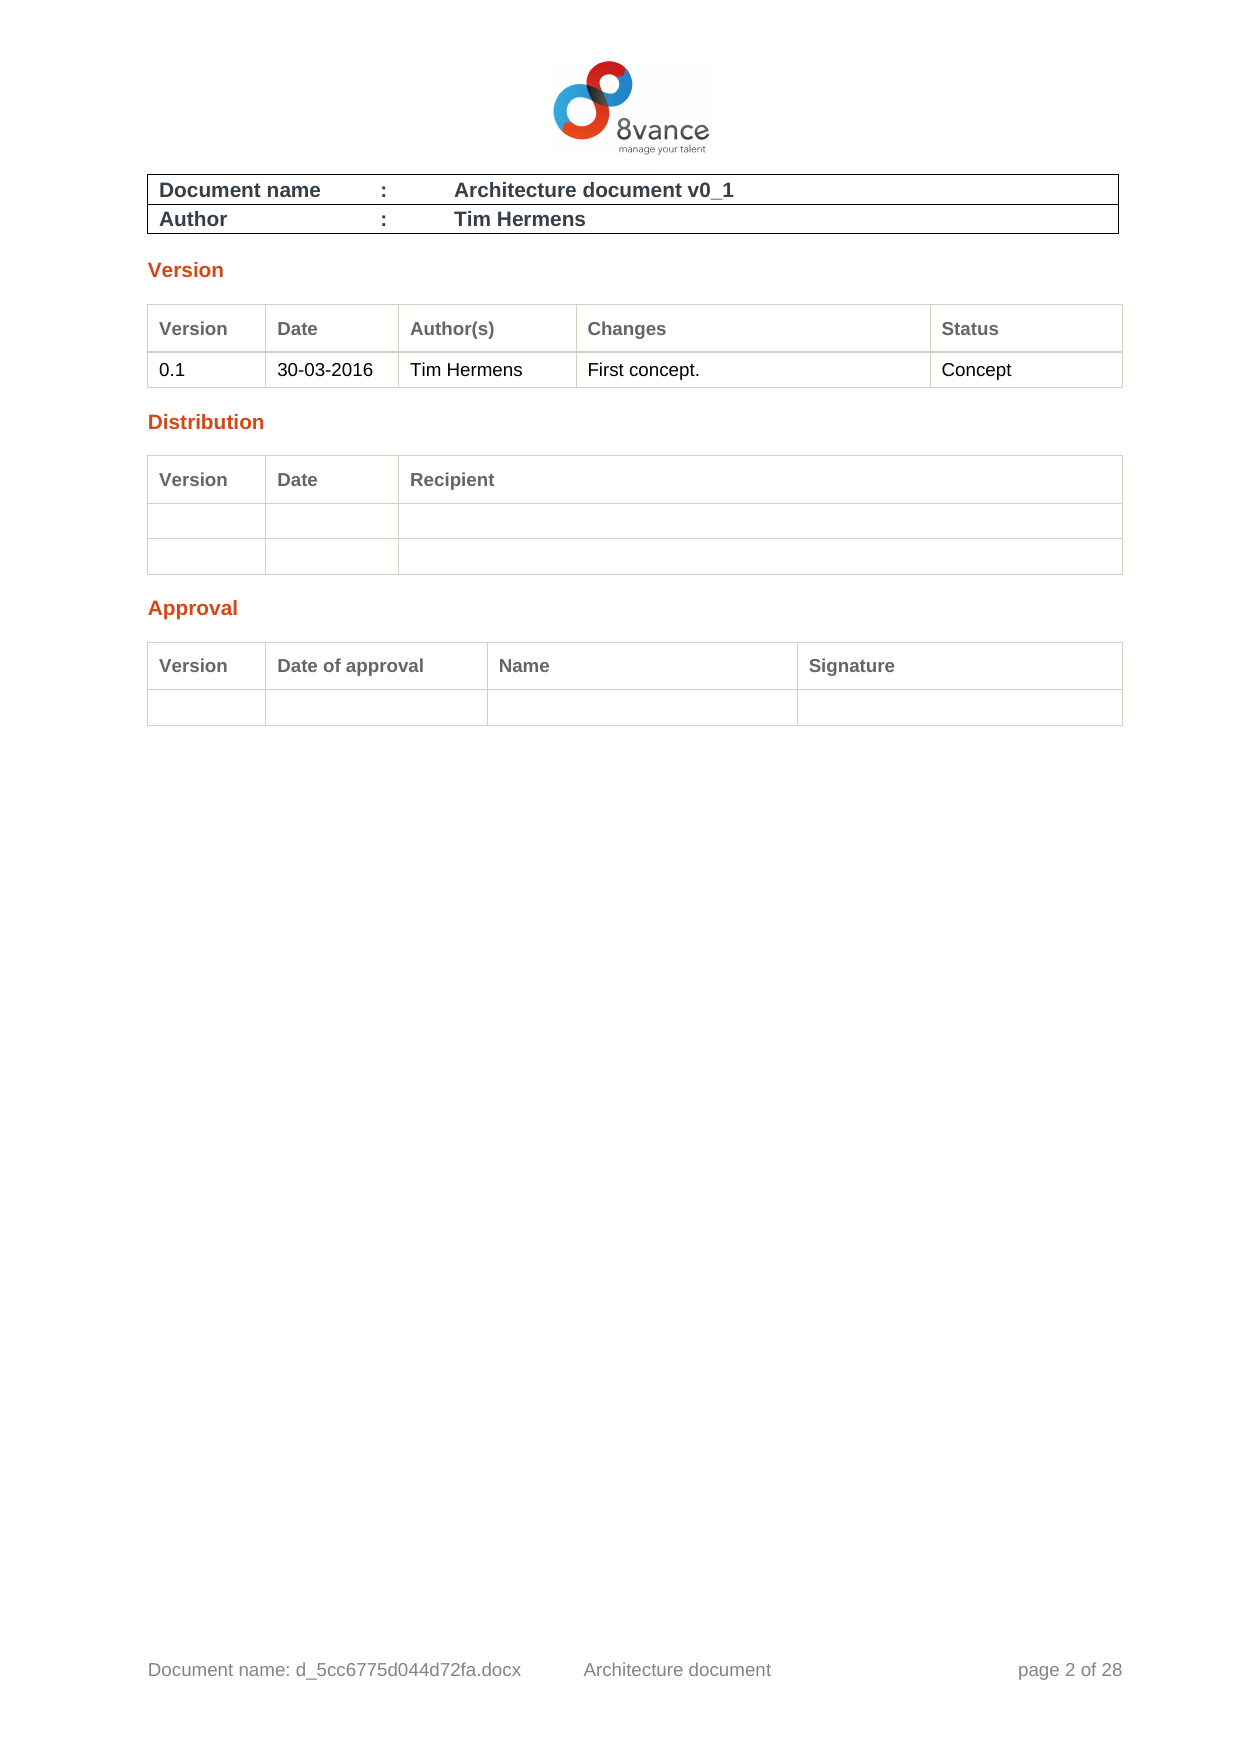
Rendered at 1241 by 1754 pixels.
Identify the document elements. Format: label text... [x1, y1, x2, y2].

table_header Recipient [399, 456, 1122, 503]
table_header Date of approval [266, 643, 487, 689]
text Version [148, 258, 1117, 282]
table_header Version [148, 643, 265, 689]
table_header Changes [577, 305, 930, 351]
table_header Date [266, 456, 398, 503]
table_cell [266, 690, 487, 724]
table_header Date [266, 305, 398, 351]
table_cell Tim Hermens [399, 353, 576, 387]
table_header Name [488, 643, 797, 689]
table_cell First concept. [577, 353, 930, 387]
table_cell [399, 504, 1122, 538]
text Approval [148, 596, 1117, 620]
table_cell Concept [931, 353, 1122, 387]
table_cell 30-03-2016 [266, 353, 398, 387]
table_cell 0.1 [148, 353, 265, 387]
table_header Version [148, 305, 265, 351]
table_cell [266, 539, 398, 573]
table_cell [266, 504, 398, 538]
table_header Author(s) [399, 305, 576, 351]
table_cell Document name : Architecture document v0_1 [148, 175, 1118, 204]
table_cell [148, 504, 265, 538]
table_header Signature [798, 643, 1122, 689]
table_cell [798, 690, 1122, 724]
table_header Version [148, 456, 265, 503]
table_cell Author : Tim Hermens [148, 205, 1118, 233]
table_cell [399, 539, 1122, 573]
table_header Status [931, 305, 1122, 351]
text Distribution [148, 409, 1117, 433]
picture [551, 58, 712, 156]
table_cell [488, 690, 797, 724]
table_cell [148, 539, 265, 573]
table_cell [148, 690, 265, 724]
